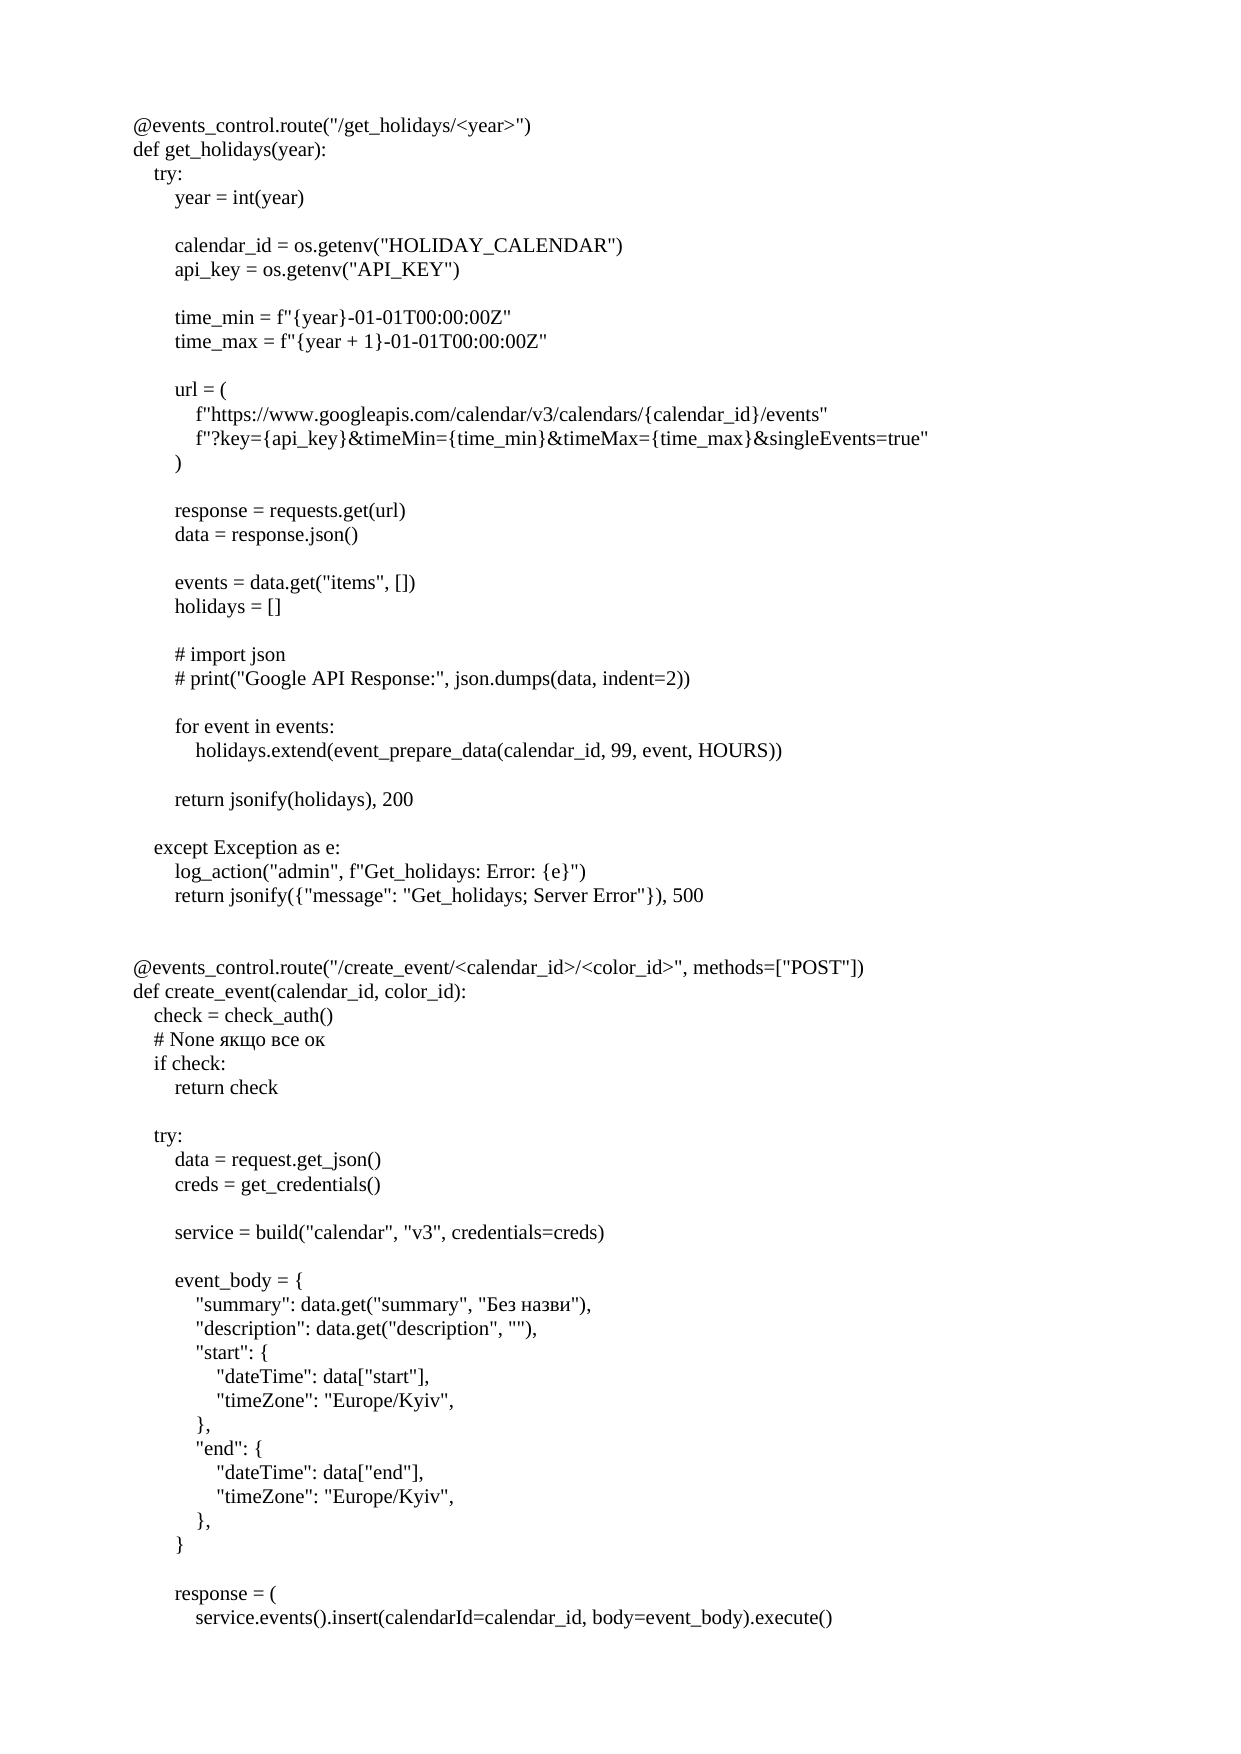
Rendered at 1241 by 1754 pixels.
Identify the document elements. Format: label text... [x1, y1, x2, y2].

text time_max = f"{year + 1}-01-01T00:00:00Z" [133, 329, 1152, 353]
text except Exception as e: [133, 834, 1152, 859]
text return jsonify(holidays), 200 [133, 786, 1152, 811]
text time_min = f"{year}-01-01T00:00:00Z" [133, 305, 1152, 329]
text "description": data.get("description", ""), [133, 1316, 1152, 1340]
text "timeZone": "Europe/Kyiv", [133, 1484, 1152, 1508]
text f"https://www.googleapis.com/calendar/v3/calendars/{calendar_id}/events" [133, 401, 1152, 426]
text log_action("admin", f"Get_holidays: Error: {e}") [133, 859, 1152, 883]
text }, [133, 1412, 1152, 1436]
text # import json [133, 642, 1152, 666]
text return check [133, 1075, 1152, 1099]
text data = response.json() [133, 522, 1152, 546]
text check = check_auth() [133, 1003, 1152, 1027]
text }, [133, 1508, 1152, 1532]
text url = ( [133, 377, 1152, 401]
text "dateTime": data["start"], [133, 1364, 1152, 1388]
text holidays.extend(event_prepare_data(calendar_id, 99, event, HOURS)) [133, 738, 1152, 762]
text api_key = os.getenv("API_KEY") [133, 257, 1152, 281]
text service.events().insert(calendarId=calendar_id, body=event_body).execute() [133, 1604, 1152, 1629]
text ) [133, 449, 1152, 474]
text # None якщо все ок [133, 1027, 1152, 1051]
text "summary": data.get("summary", "Без назви"), [133, 1292, 1152, 1316]
text calendar_id = os.getenv("HOLIDAY_CALENDAR") [133, 233, 1152, 257]
text def get_holidays(year): [133, 137, 1152, 161]
text events = data.get("items", []) [133, 570, 1152, 594]
text @events_control.route("/get_holidays/<year>") [133, 113, 1152, 137]
text creds = get_credentials() [133, 1171, 1152, 1196]
text response = requests.get(url) [133, 498, 1152, 522]
text year = int(year) [133, 185, 1152, 209]
text @events_control.route("/create_event/<calendar_id>/<color_id>", methods=["POST"]) [133, 955, 1152, 979]
text # print("Google API Response:", json.dumps(data, indent=2)) [133, 666, 1152, 690]
text "start": { [133, 1340, 1152, 1364]
text "timeZone": "Europe/Kyiv", [133, 1388, 1152, 1412]
text "end": { [133, 1436, 1152, 1460]
text response = ( [133, 1581, 1152, 1604]
text "dateTime": data["end"], [133, 1460, 1152, 1484]
text holidays = [] [133, 594, 1152, 618]
text try: [133, 1123, 1152, 1147]
text } [133, 1532, 1152, 1556]
text def create_event(calendar_id, color_id): [133, 979, 1152, 1003]
text f"?key={api_key}&timeMin={time_min}&timeMax={time_max}&singleEvents=true" [133, 426, 1152, 449]
text event_body = { [133, 1268, 1152, 1292]
text service = build("calendar", "v3", credentials=creds) [133, 1219, 1152, 1244]
text return jsonify({"message": "Get_holidays; Server Error"}), 500 [133, 883, 1152, 907]
text try: [133, 161, 1152, 185]
text for event in events: [133, 714, 1152, 738]
text data = request.get_json() [133, 1147, 1152, 1171]
text if check: [133, 1051, 1152, 1075]
